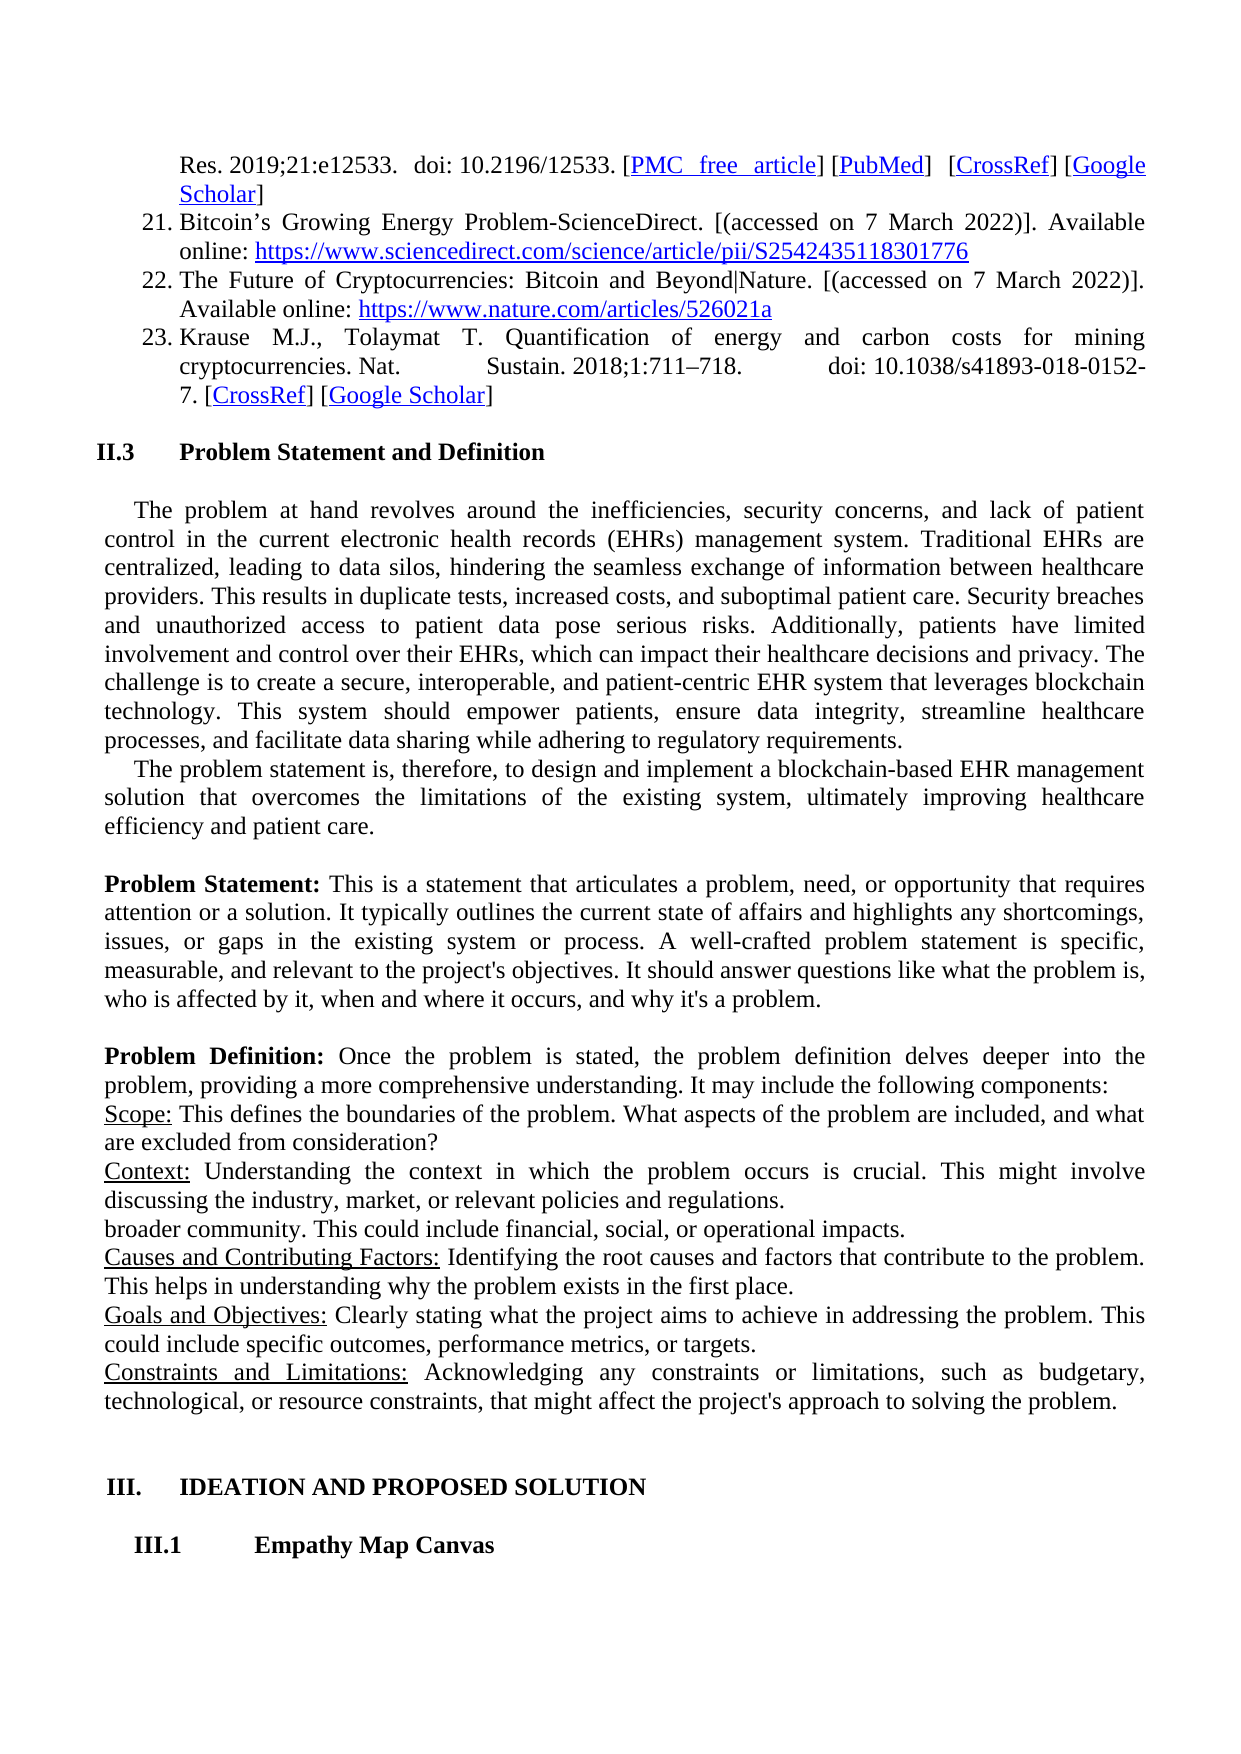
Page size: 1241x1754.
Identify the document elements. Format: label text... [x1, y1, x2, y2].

list Problem Statement and Definition [96, 437, 1146, 466]
list The Future of Cryptocurrencies: Bitcoin and Beyond|Nature. [(accessed on 7 March 2022)]. Available online: https://www.nature.com/articles/526021a [142, 265, 1146, 322]
text Problem Statement: This is a statement that articulates a problem, need, or opportunity that requires attention or a solution. It typically outlines the current state of affairs and highlights any shortcomings, issues, or gaps in the existing system or process. A well-crafted problem statement is specific, measurable, and relevant to the project's objectives. It should answer questions like what the problem is, who is affected by it, when and where it occurs, and why it's a problem. [104, 869, 1146, 1012]
text The problem statement is, therefore, to design and implement a blockchain-based EHR management solution that overcomes the limitations of the existing system, ultimately improving healthcare efficiency and patient care. [104, 754, 1146, 840]
text Scope: This defines the boundaries of the problem. What aspects of the problem are included, and what are excluded from consideration? [104, 1099, 1146, 1156]
text Goals and Objectives: Clearly stating what the project aims to achieve in addressing the problem. This could include specific outcomes, performance metrics, or targets. [104, 1300, 1146, 1357]
text Context: Understanding the context in which the problem occurs is crucial. This might involve discussing the industry, market, or relevant policies and regulations. [104, 1156, 1146, 1214]
list Empathy Map Canvas [134, 1530, 1146, 1559]
text Problem Definition: Once the problem is stated, the problem definition delves deeper into the problem, providing a more comprehensive understanding. It may include the following components: [104, 1041, 1146, 1099]
text broader community. This could include financial, social, or operational impacts. [104, 1214, 1146, 1242]
list IDEATION AND PROPOSED SOLUTION [142, 1472, 1146, 1501]
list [142, 150, 1146, 207]
list Krause M.J., Tolaymat T. Quantification of energy and carbon costs for mining cryptocurrencies. Nat. Sustain. 2018;1:711–718. doi: 10.1038/s41893-018-0152-7. [CrossRef] [Google Scholar] [142, 322, 1146, 409]
text The problem at hand revolves around the inefficiencies, security concerns, and lack of patient control in the current electronic health records (EHRs) management system. Traditional EHRs are centralized, leading to data silos, hindering the seamless exchange of information between healthcare providers. This results in duplicate tests, increased costs, and suboptimal patient care. Security breaches and unauthorized access to patient data pose serious risks. Additionally, patients have limited involvement and control over their EHRs, which can impact their healthcare decisions and privacy. The challenge is to create a secure, interoperable, and patient-centric EHR system that leverages blockchain technology. This system should empower patients, ensure data integrity, streamline healthcare processes, and facilitate data sharing while adhering to regulatory requirements. [104, 495, 1146, 754]
text Constraints and Limitations: Acknowledging any constraints or limitations, such as budgetary, technological, or resource constraints, that might affect the project's approach to solving the problem. [104, 1357, 1146, 1415]
list Bitcoin’s Growing Energy Problem-ScienceDirect. [(accessed on 7 March 2022)]. Available online: https://www.sciencedirect.com/science/article/pii/S2542435118301776 [142, 207, 1146, 265]
text Causes and Contributing Factors: Identifying the root causes and factors that contribute to the problem. This helps in understanding why the problem exists in the first place. [104, 1242, 1146, 1300]
